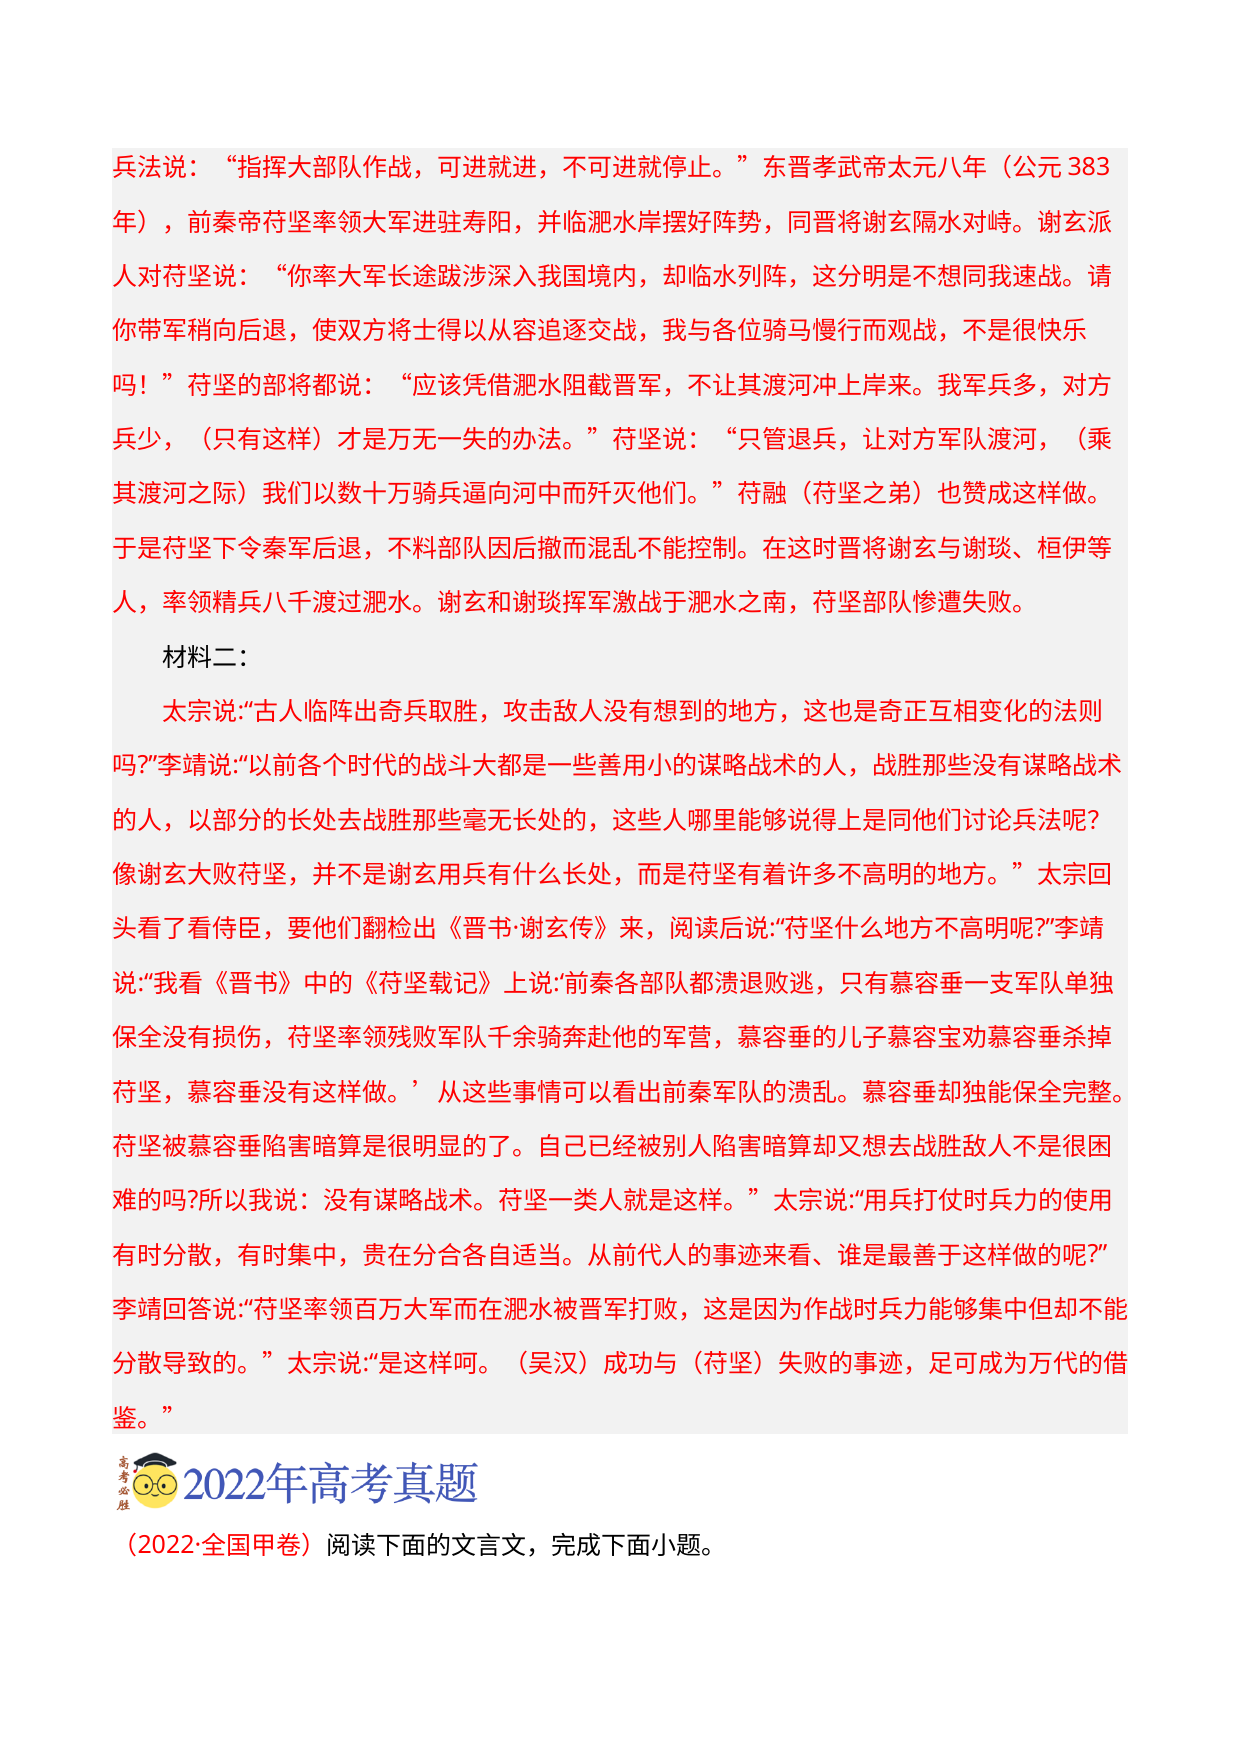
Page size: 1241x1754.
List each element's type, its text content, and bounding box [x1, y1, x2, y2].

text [112, 148, 1128, 619]
text 材料二： [112, 637, 1128, 673]
text 太宗说:“古人临阵出奇兵取胜，攻击敌人没有想到的地方，这也是奇正互相变化的法则吗?”李靖说:“以前各个时代的战斗大都是一些善用小的谋略战术的人，战胜那些没有谋略战术的人，以部分的长处去战胜那些毫无长处的，这些人哪里能够说得上是同他们讨论兵法呢？像谢玄大败苻坚，并不是谢玄用兵有什么长处，而是苻坚有着许多不高明的地方。”太宗回头看了看侍臣，要他们翻检出《晋书·谢玄传》来，阅读后说:“苻坚什么地方不高明呢?”李靖说:“我看《晋书》中的《苻坚载记》上说:‘前秦各部队都溃退败逃，只有慕容垂一支军队单独保全没有损伤，苻坚率领残败军队千余骑奔赴他的军营，慕容垂的儿子慕容宝劝慕容垂杀掉苻坚，慕容垂没有这样做。’从这些事情可以看出前秦军队的溃乱。慕容垂却独能保全完整。苻坚被慕容垂陷害暗算是很明显的了。自己已经被别人陷害暗算却又想去战胜敌人不是很困难的吗?所以我说：没有谋略战术。苻坚一类人就是这样。”太宗说:“用兵打仗时兵力的使用有时分散，有时集中，贵在分合各自适当。从前代人的事迹来看、谁是最善于这样做的呢?”李靖回答说:“苻坚率领百万大军而在淝水被晋军打败，这是因为作战时兵力能够集中但却不能分散导致的。”太宗说:“是这样呵。（吴汉）成功与（苻坚）失败的事迹，足可成为万代的借鉴。” [112, 691, 1128, 1434]
text （2022·全国甲卷）阅读下面的文言文，完成下面小题。 [112, 1526, 1128, 1562]
picture [112, 1452, 479, 1513]
